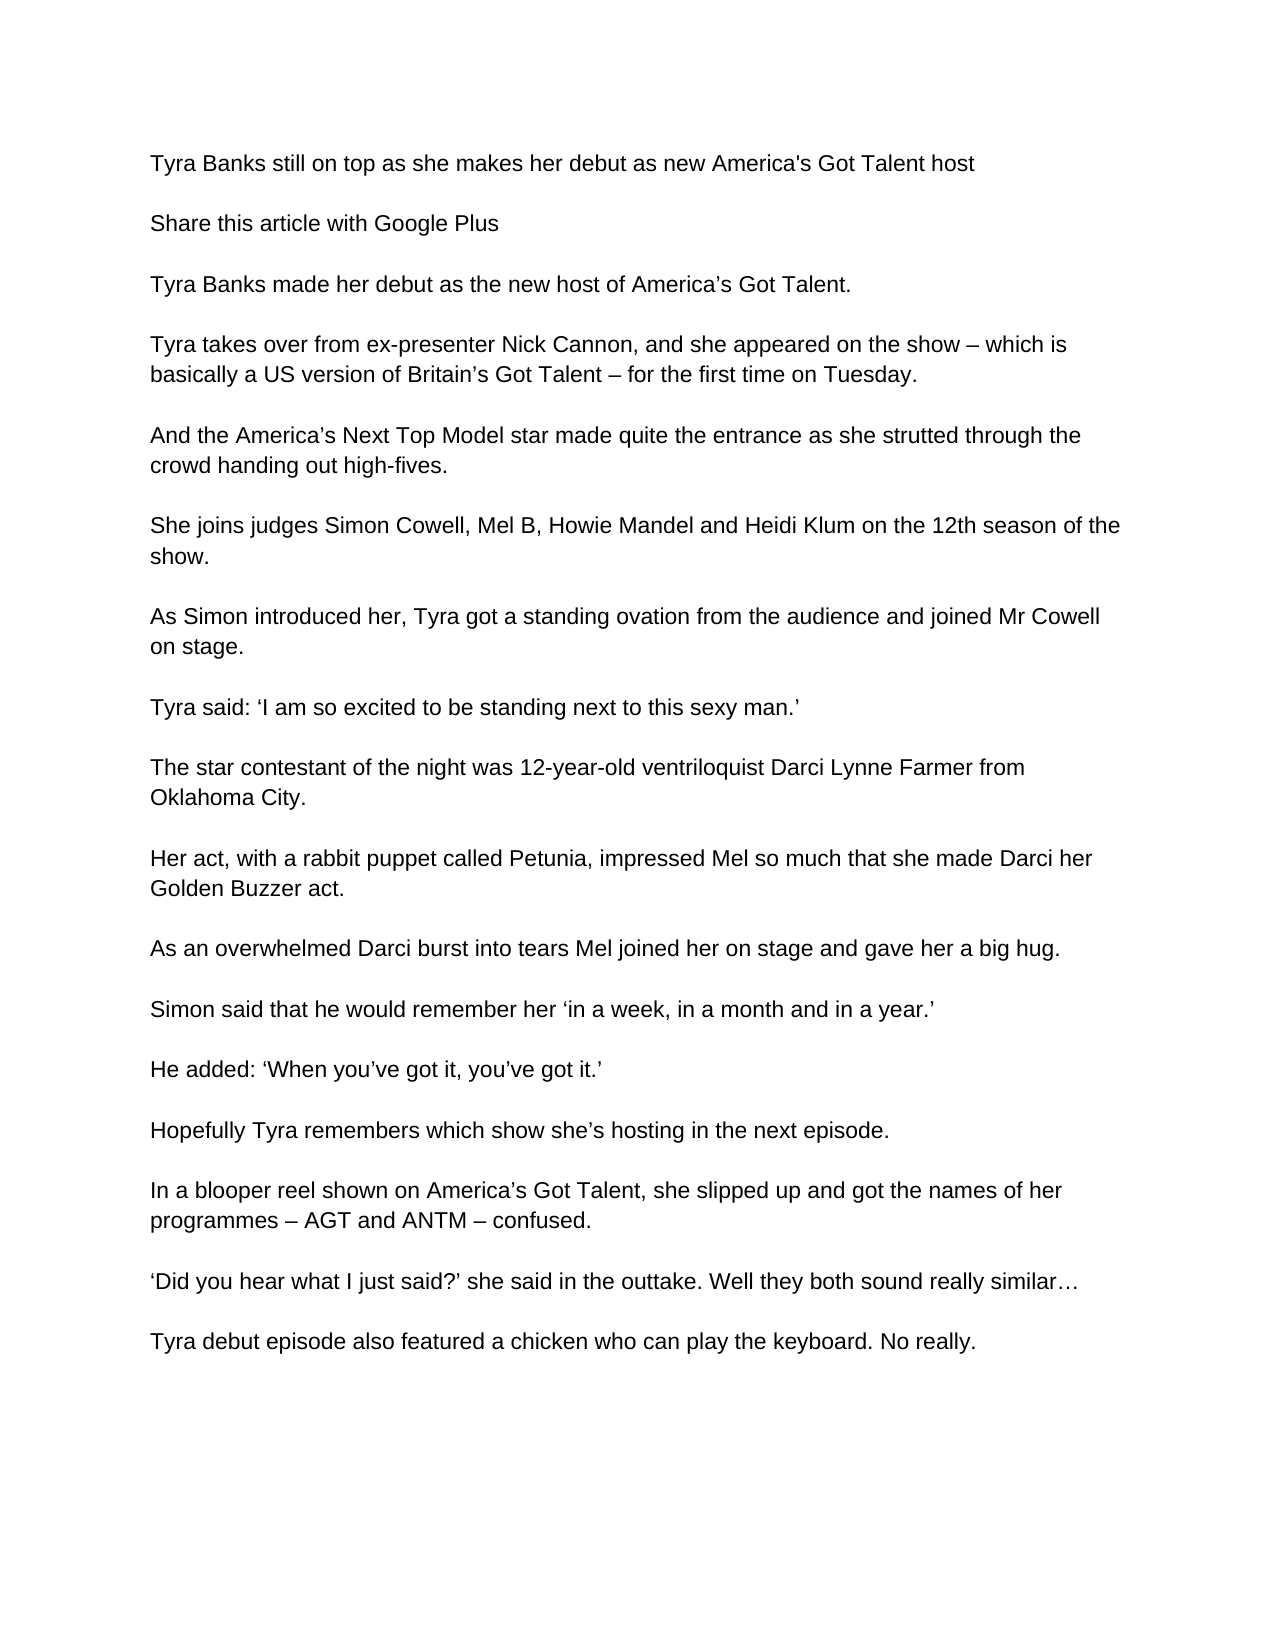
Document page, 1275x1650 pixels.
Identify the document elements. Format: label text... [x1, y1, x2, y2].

text Tyra takes over from ex-presenter Nick Cannon, and she appeared on the show – which is basically a US version of Britain’s Got Talent – for the first time on Tuesday. [150, 331, 1125, 388]
text Share this article with Google Plus [150, 210, 1125, 237]
text Her act, with a rabbit puppet called Petunia, impressed Mel so much that she made Darci her Golden Buzzer act. [150, 845, 1125, 901]
text And the America’s Next Top Model star made quite the entrance as she strutted through the crowd handing out high-fives. [150, 422, 1125, 478]
text Hopefully Tyra remembers which show she’s hosting in the next episode. [150, 1117, 1125, 1143]
text As an overwhelmed Darci burst into tears Mel joined her on stage and gave her a big hug. [150, 935, 1125, 962]
text Tyra Banks still on top as she makes her debut as new America's Got Talent host [150, 150, 1125, 176]
text Tyra Banks made her debut as the new host of America’s Got Talent. [150, 271, 1125, 297]
text He added: ‘When you’ve got it, you’ve got it.’ [150, 1056, 1125, 1083]
text Simon said that he would remember her ‘in a week, in a month and in a year.’ [150, 996, 1125, 1022]
text Tyra debut episode also featured a chicken who can play the keyboard. No really. [150, 1328, 1125, 1354]
text As Simon introduced her, Tyra got a standing ovation from the audience and joined Mr Cowell on stage. [150, 603, 1125, 660]
text Tyra said: ‘I am so excited to be standing next to this sexy man.’ [150, 694, 1125, 720]
text ‘Did you hear what I just said?’ she said in the outtake. Well they both sound really similar… [150, 1268, 1125, 1294]
text She joins judges Simon Cowell, Mel B, Howie Mandel and Heidi Klum on the 12th season of the show. [150, 512, 1125, 569]
text In a blooper reel shown on America’s Got Talent, she slipped up and got the names of her programmes – AGT and ANTM – confused. [150, 1177, 1125, 1234]
text The star contestant of the night was 12-year-old ventriloquist Darci Lynne Farmer from Oklahoma City. [150, 754, 1125, 811]
